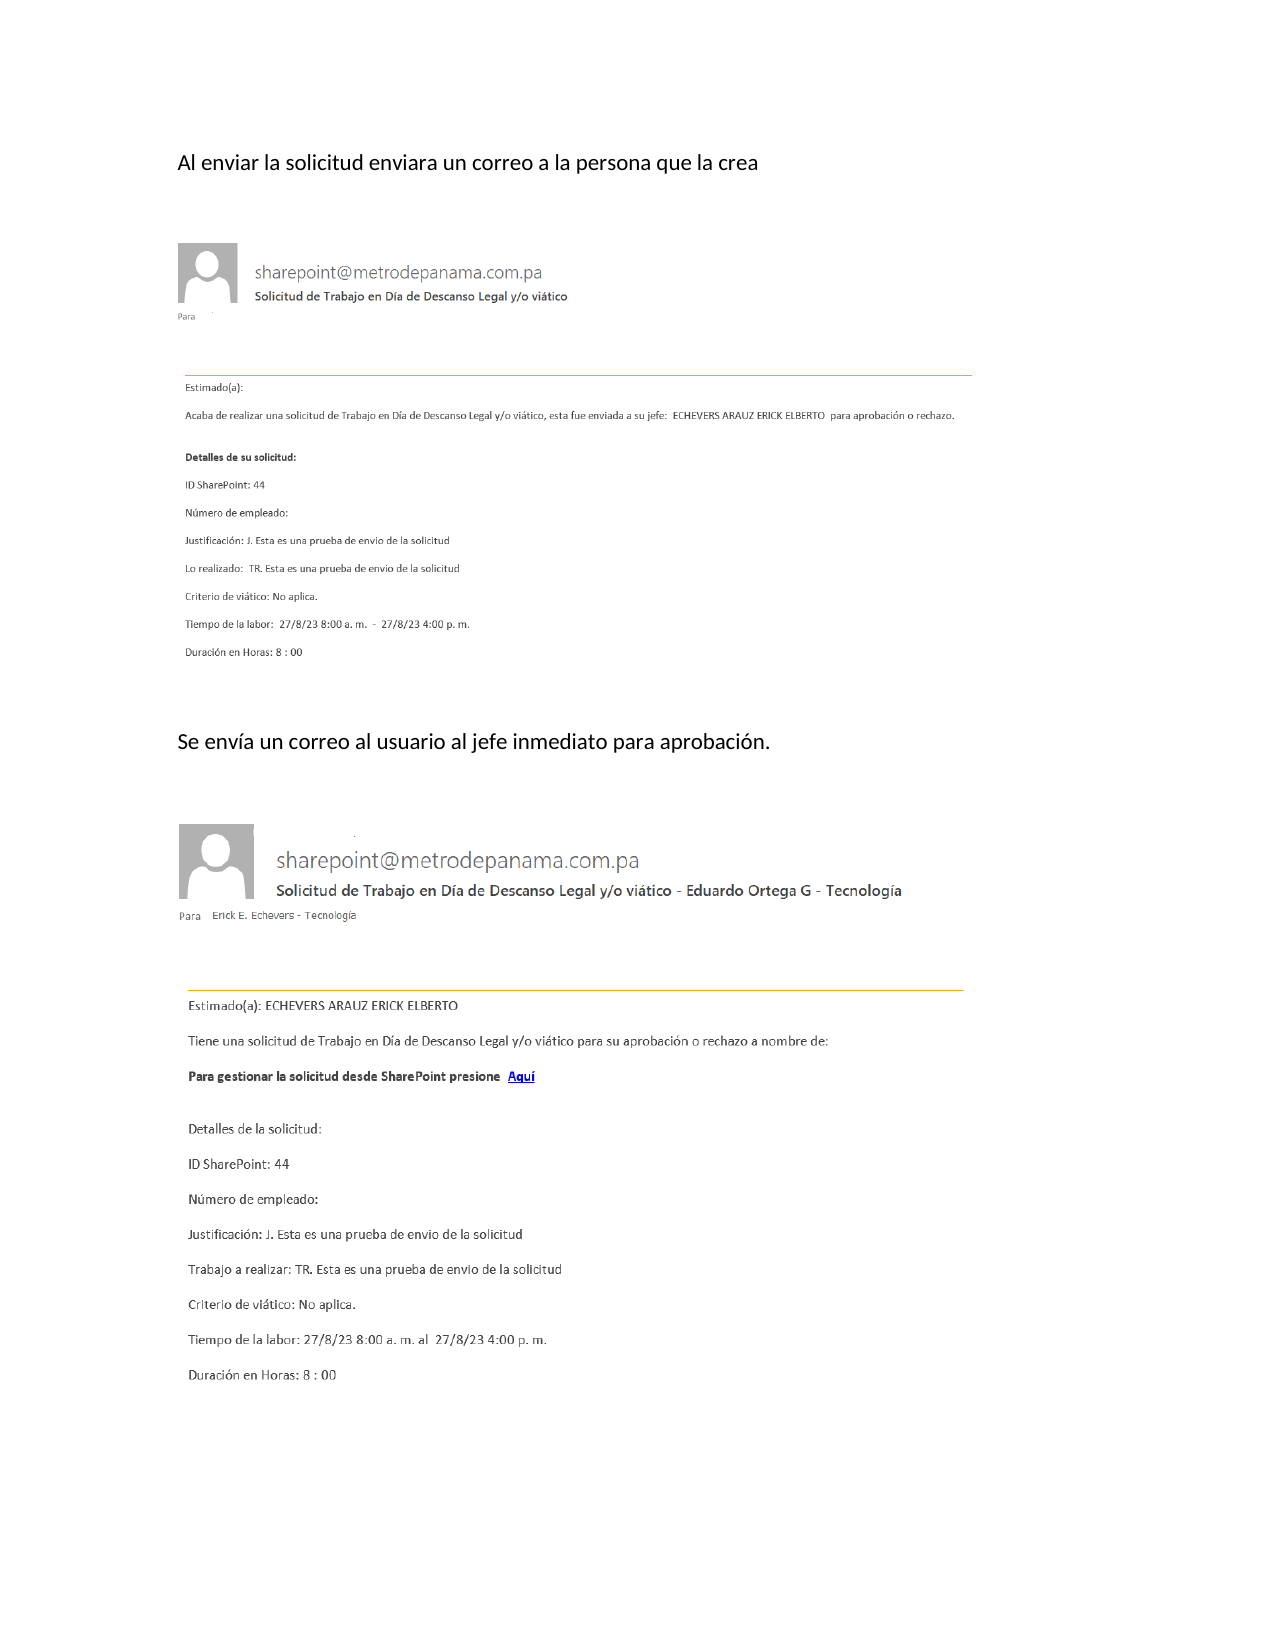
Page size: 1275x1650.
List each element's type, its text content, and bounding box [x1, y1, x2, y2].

picture [177, 241, 972, 662]
text Se envía un correo al usuario al jefe inmediato para aprobación. [177, 727, 1098, 755]
text Al enviar la solicitud enviara un correo a la persona que la crea [177, 148, 1098, 176]
picture [177, 820, 964, 1390]
